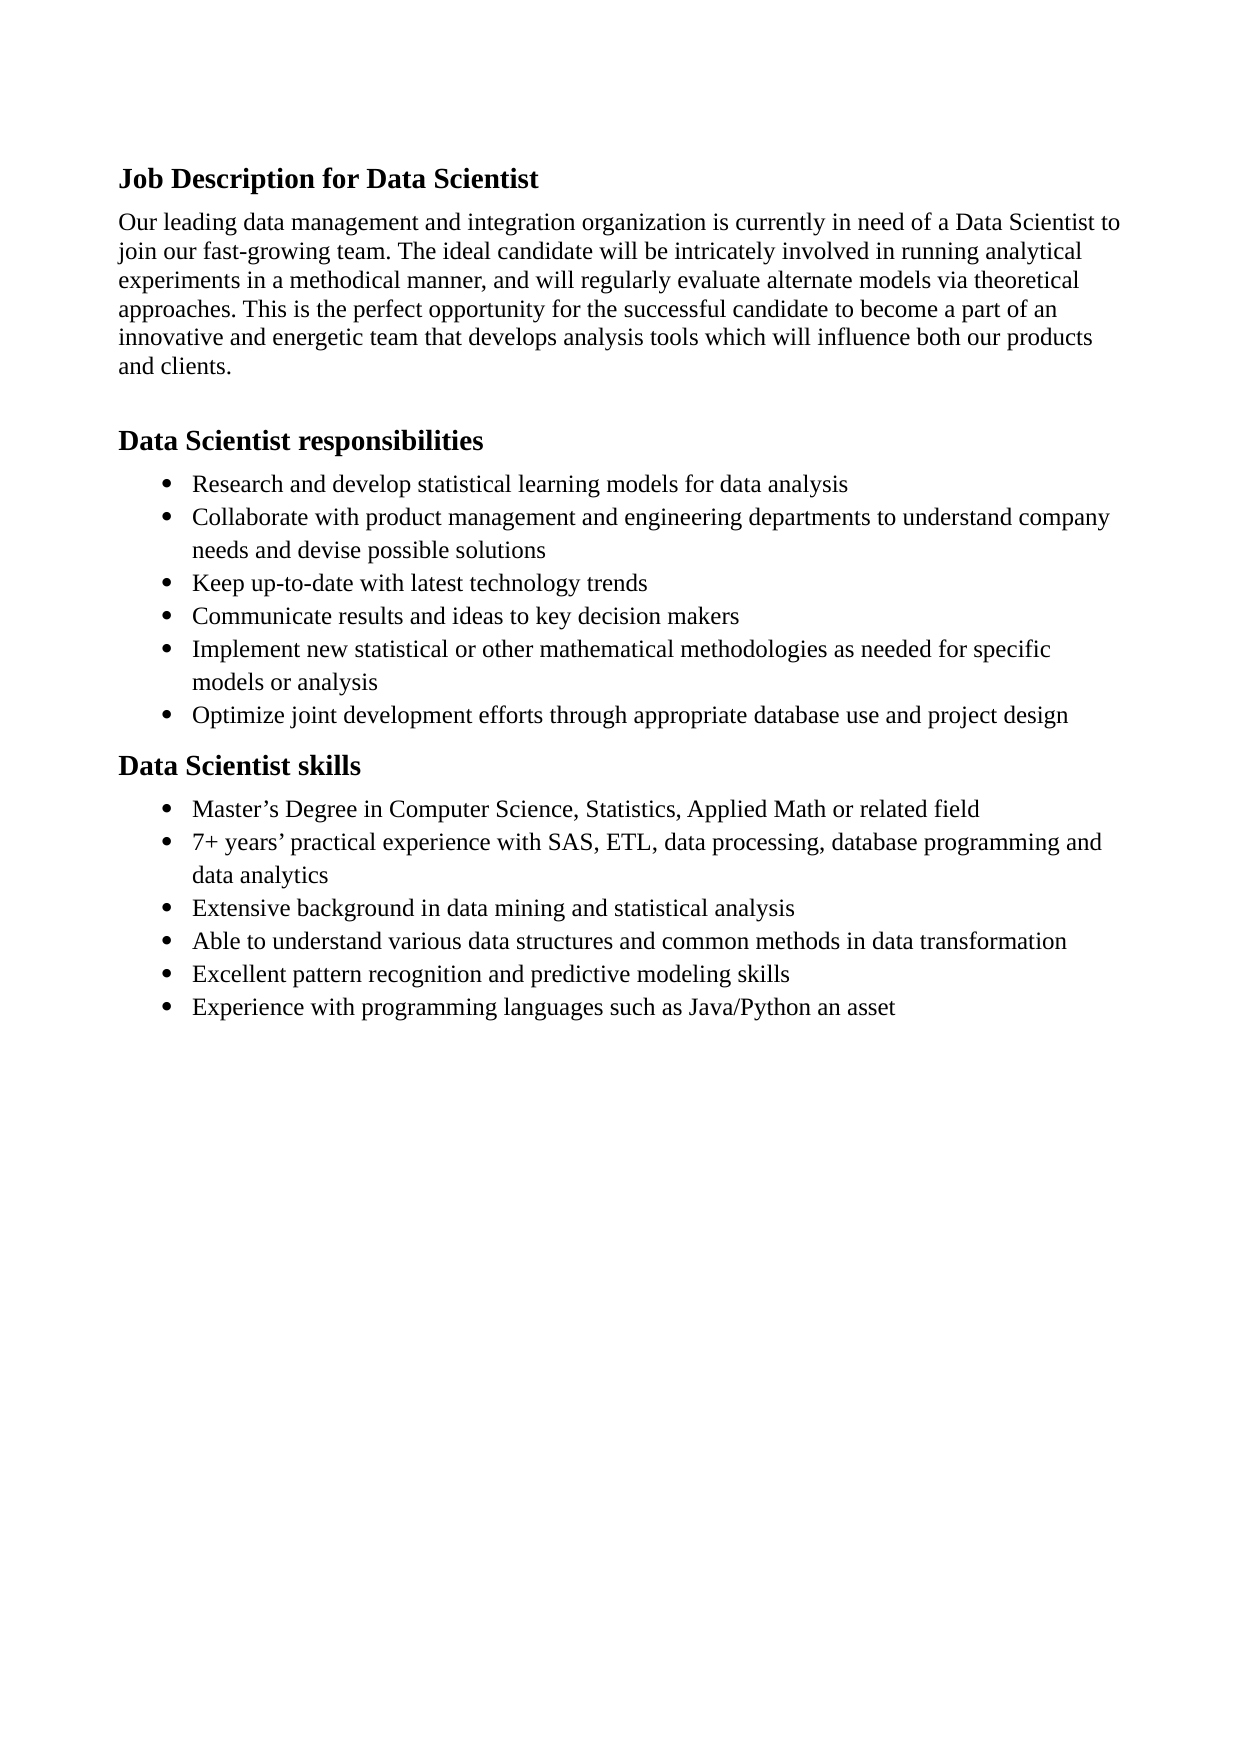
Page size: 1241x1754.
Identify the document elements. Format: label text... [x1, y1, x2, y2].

list Research and develop statistical learning models for data analysis [162, 469, 1122, 498]
list Optimize joint development efforts through appropriate database use and project design [162, 701, 1122, 729]
text Our leading data management and integration organization is currently in need of a Data Scientist to join our fast-growing team. The ideal candidate will be intricately involved in running analytical experiments in a methodical manner, and will regularly evaluate alternate models via theoretical approaches. This is the perfect opportunity for the successful candidate to become a part of an innovative and energetic team that develops analysis tools which will influence both our products and clients. [118, 207, 1122, 380]
list Experience with programming languages such as Java/Python an asset [162, 992, 1122, 1021]
list Able to understand various data structures and common methods in data transformation [162, 926, 1122, 955]
list 7+ years’ practical experience with SAS, ETL, data processing, database programming and data analytics [162, 827, 1122, 889]
list Excellent pattern recognition and predictive modeling skills [162, 959, 1122, 988]
list Implement new statistical or other mathematical methodologies as needed for specific models or analysis [162, 634, 1122, 696]
subtitle Data Scientist skills [118, 748, 1122, 782]
list Keep up-to-date with latest technology trends [162, 568, 1122, 597]
subtitle Job Description for Data Scientist [118, 161, 1122, 195]
subtitle Data Scientist responsibilities [118, 423, 1122, 457]
list Communicate results and ideas to key decision makers [162, 601, 1122, 630]
list Extensive background in data mining and statistical analysis [162, 893, 1122, 922]
list Master’s Degree in Computer Science, Statistics, Applied Math or related field [162, 794, 1122, 823]
list Collaborate with product management and engineering departments to understand company needs and devise possible solutions [162, 502, 1122, 564]
